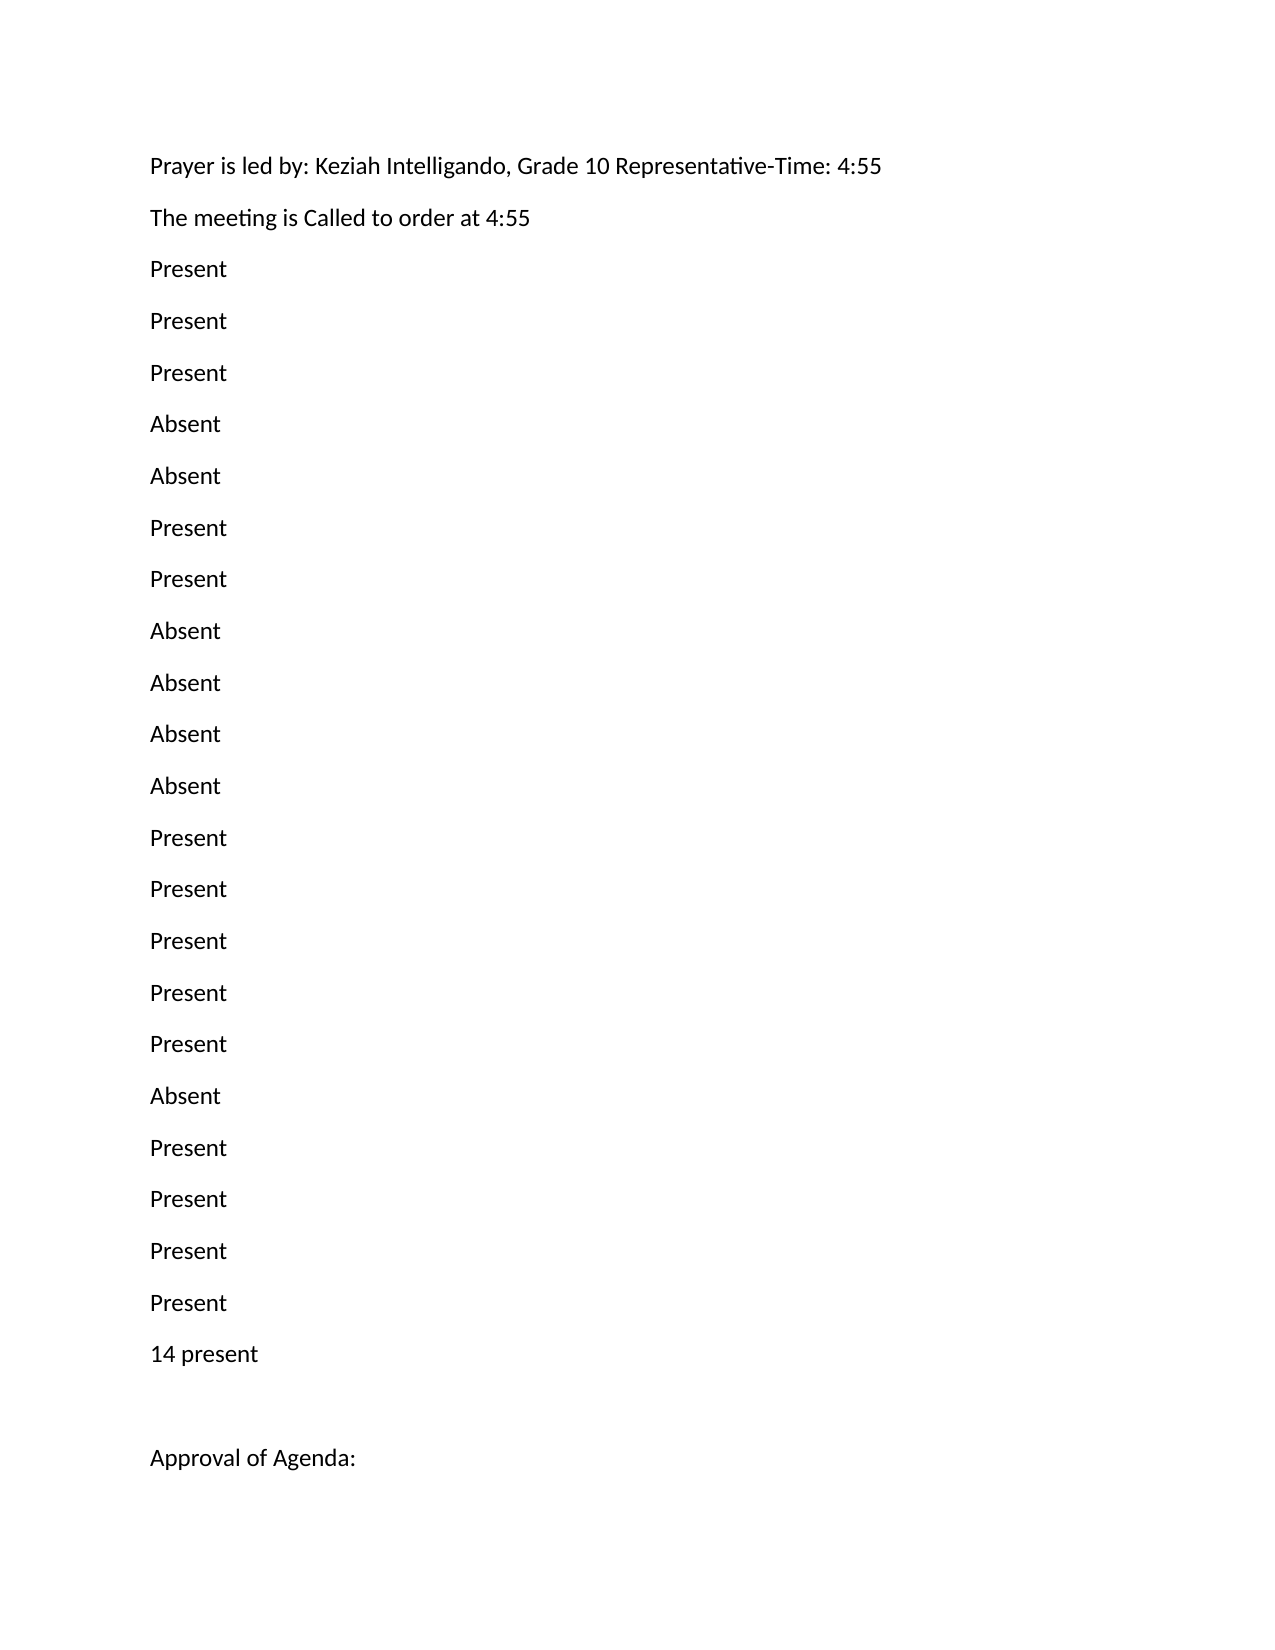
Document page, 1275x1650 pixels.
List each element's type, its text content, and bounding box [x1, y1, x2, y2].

text Present [150, 1287, 1125, 1317]
text Present [150, 1028, 1125, 1059]
text Absent [150, 770, 1125, 801]
text Present [150, 563, 1125, 594]
text Present [150, 873, 1125, 904]
text Present [150, 357, 1125, 387]
text Present [150, 925, 1125, 956]
text Approval of Agenda: [150, 1442, 1125, 1472]
text Present [150, 512, 1125, 542]
text Present [150, 977, 1125, 1007]
text Present [150, 1183, 1125, 1214]
text Present [150, 1132, 1125, 1162]
text Absent [150, 615, 1125, 646]
text Present [150, 822, 1125, 852]
text Absent [150, 460, 1125, 491]
text Absent [150, 1080, 1125, 1111]
text The meeting is Called to order at 4:55 [150, 202, 1125, 232]
text Absent [150, 667, 1125, 697]
text Prayer is led by: Keziah Intelligando, Grade 10 Representative-Time: 4:55 [150, 150, 1125, 181]
text Absent [150, 718, 1125, 749]
text Present [150, 305, 1125, 336]
text Present [150, 253, 1125, 284]
text Absent [150, 408, 1125, 439]
text 14 present [150, 1338, 1125, 1369]
text Present [150, 1235, 1125, 1266]
